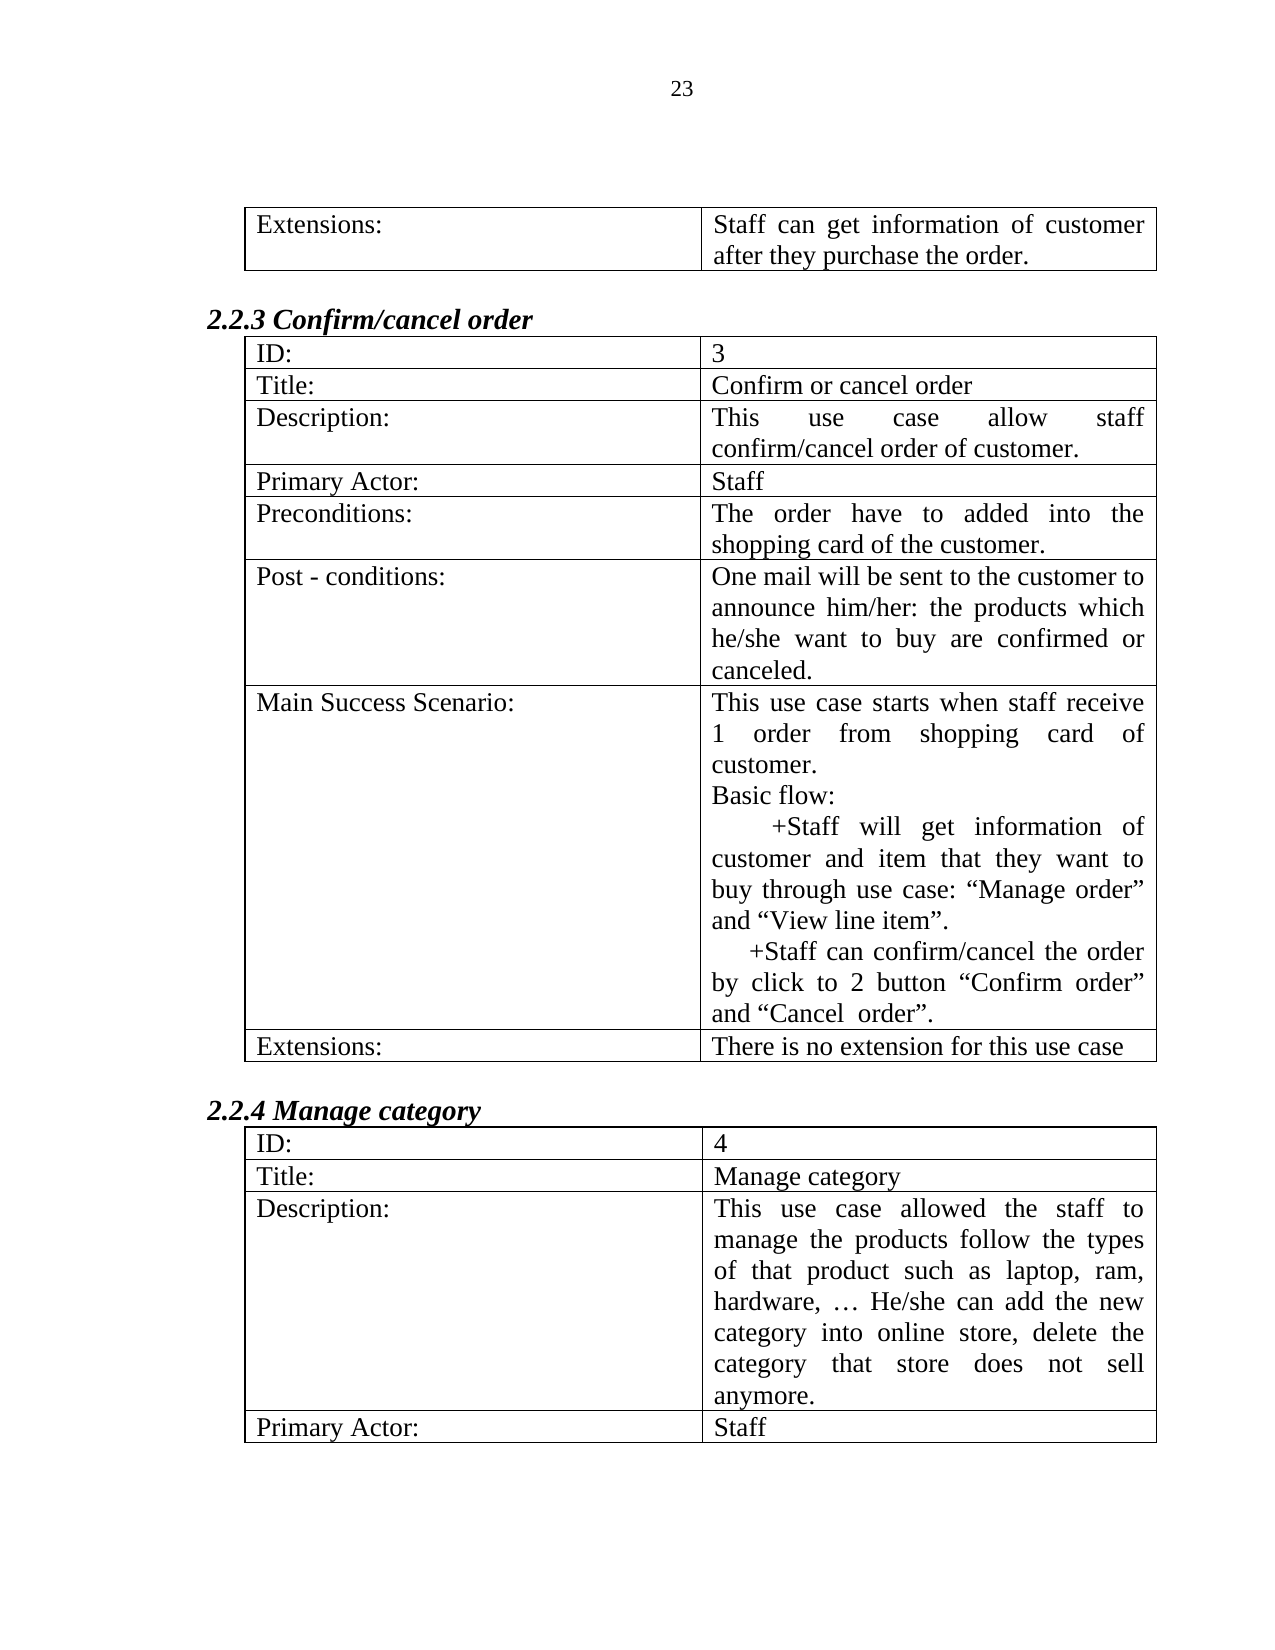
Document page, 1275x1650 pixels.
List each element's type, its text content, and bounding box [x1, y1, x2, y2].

text 2.2.4 Manage category [207, 1093, 1156, 1126]
table_cell This use case starts when staff receive 1 order from shopping card of customer. Basic flow: +Staff will get information of customer and item that they want to buy through use case: “Manage order” and “View line item”. +Staff can confirm/cancel the order by click to 2 button “Confirm order” and “Cancel order”. [701, 686, 1156, 1028]
table_cell Staff can get information of customer after they purchase the order. [702, 208, 1156, 270]
text 2.2.3 Confirm/cancel order [207, 302, 1156, 336]
table_cell Description: [246, 401, 700, 464]
table_header ID: [246, 337, 700, 368]
table_cell Manage category [703, 1160, 1156, 1191]
table_cell Main Success Scenario: [246, 686, 700, 1028]
table_header ID: [246, 1128, 702, 1159]
table_cell Confirm or cancel order [701, 369, 1156, 400]
table_cell Extensions: [246, 1030, 700, 1061]
table_cell Post - conditions: [246, 560, 700, 685]
table_cell Primary Actor: [246, 1411, 702, 1442]
table_cell Title: [246, 1160, 702, 1191]
table_cell Description: [246, 1192, 702, 1410]
table_cell Extensions: [246, 208, 701, 270]
table_cell This use case allow staff confirm/cancel order of customer. [701, 401, 1156, 464]
table_cell There is no extension for this use case [701, 1030, 1156, 1061]
table_cell The order have to added into the shopping card of the customer. [701, 497, 1156, 559]
table_cell Staff [701, 465, 1156, 496]
table_cell This use case allowed the staff to manage the products follow the types of that product such as laptop, ram, hardware, … He/she can add the new category into online store, delete the category that store does not sell anymore. [703, 1192, 1156, 1410]
table_cell One mail will be sent to the customer to announce him/her: the products which he/she want to buy are confirmed or canceled. [701, 560, 1156, 685]
table_cell Staff [703, 1411, 1156, 1442]
table_header 3 [701, 337, 1156, 368]
table_cell Title: [246, 369, 700, 400]
table_header 4 [703, 1128, 1156, 1159]
table_cell Primary Actor: [246, 465, 700, 496]
table_cell Preconditions: [246, 497, 700, 559]
